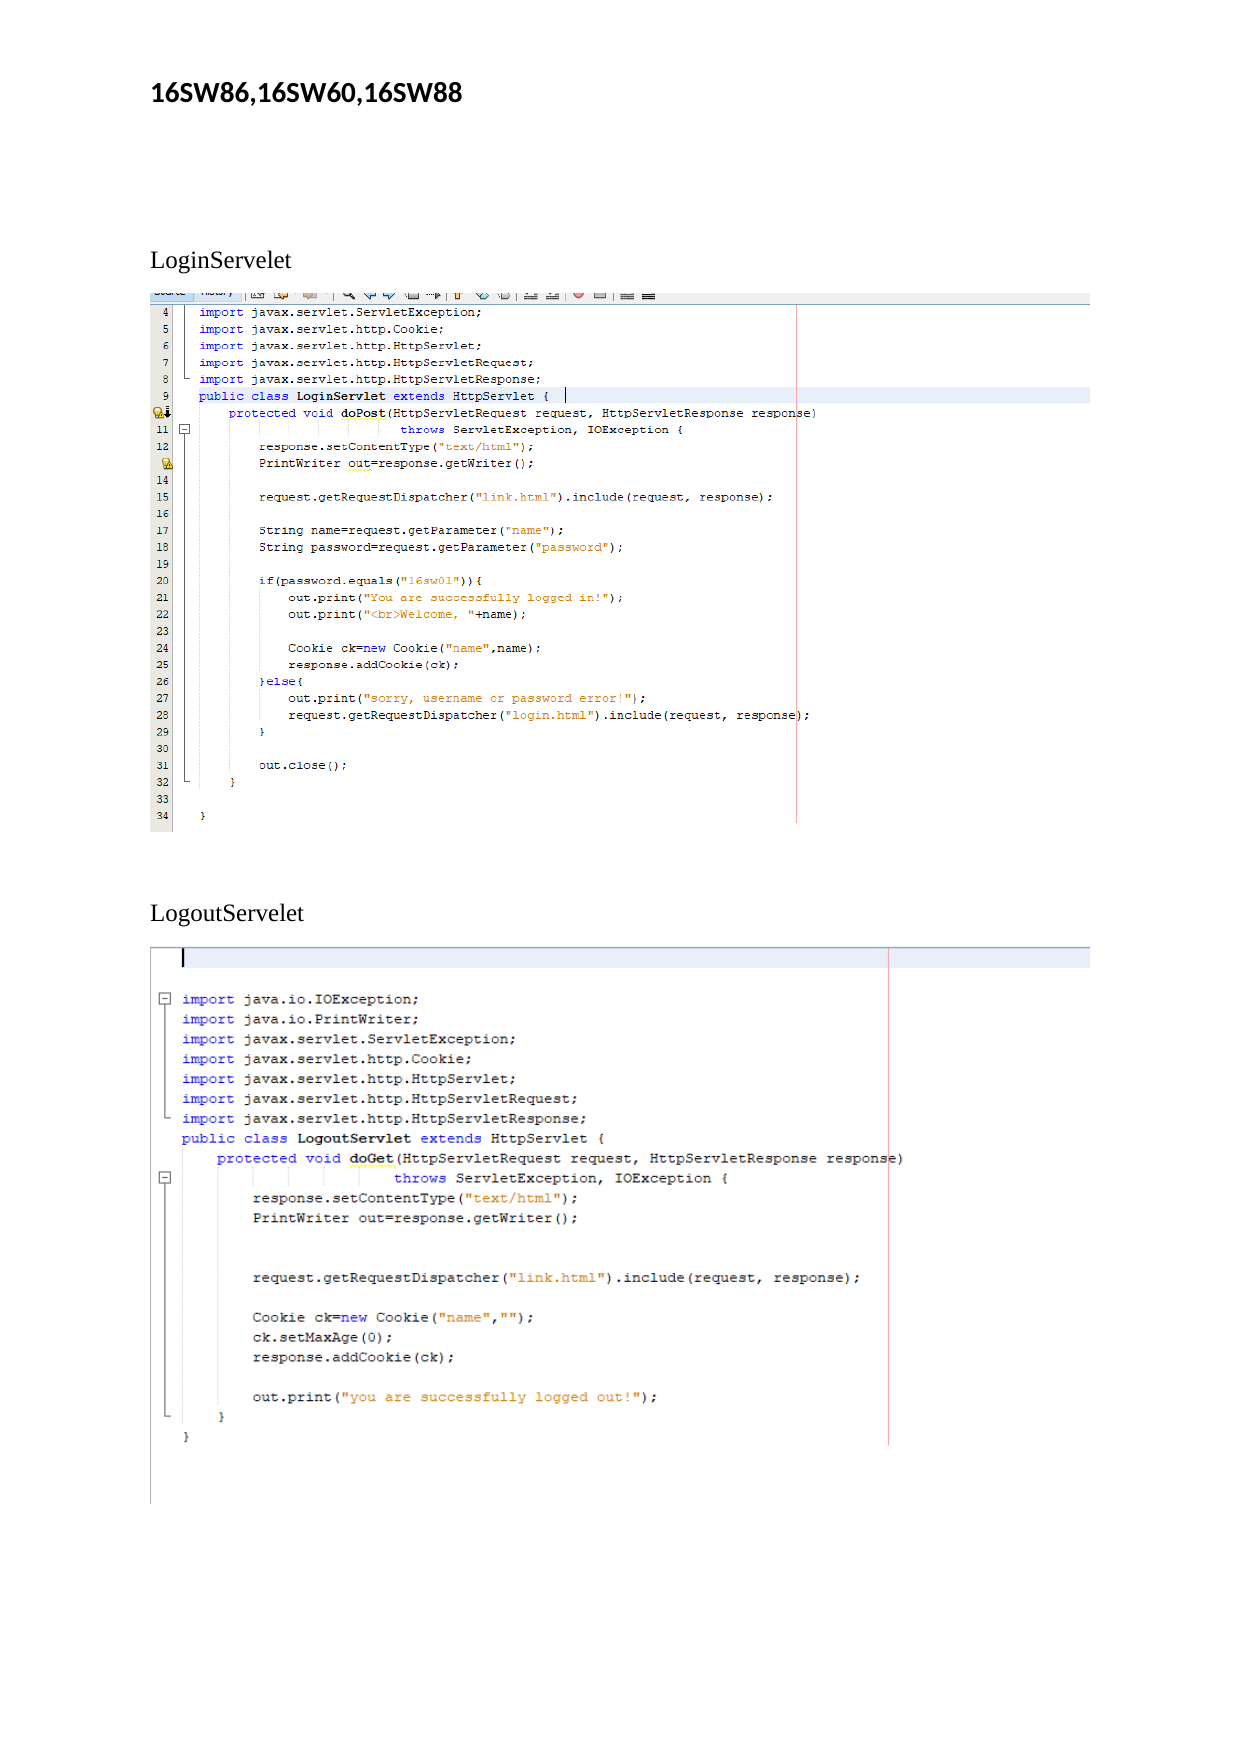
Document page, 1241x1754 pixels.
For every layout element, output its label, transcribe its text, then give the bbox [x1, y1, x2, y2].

picture [150, 946, 1091, 1504]
text LoginServelet [150, 245, 1090, 274]
picture [150, 293, 1091, 832]
text LogoutServelet [150, 898, 1090, 927]
